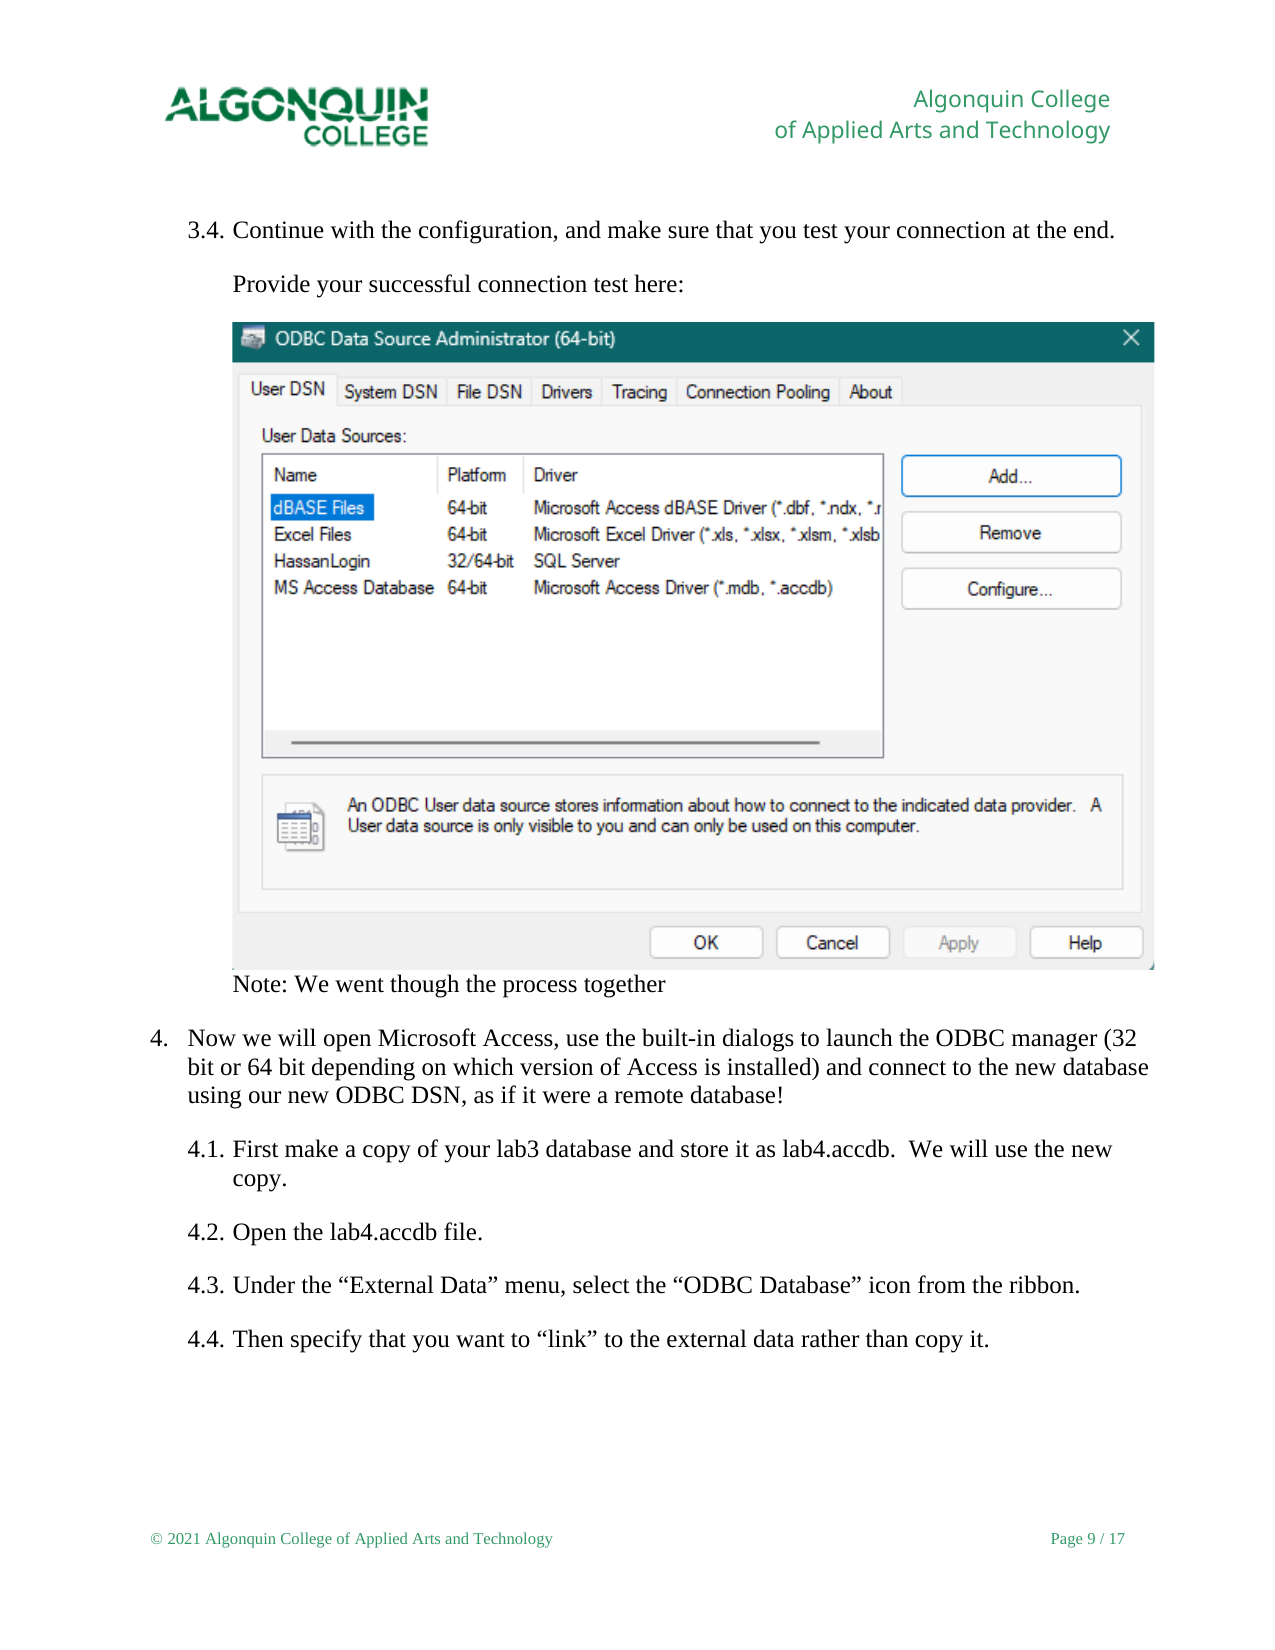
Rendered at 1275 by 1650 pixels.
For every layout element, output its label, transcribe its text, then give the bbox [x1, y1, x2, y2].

list Then specify that you want to “link” to the external data rather than copy it. [187, 1324, 1167, 1353]
list Under the “External Data” menu, select the “ODBC Database” icon from the ribbon. [187, 1271, 1167, 1299]
list Now we will open Microsoft Access, use the built-in dialogs to launch the ODBC manager (32 bit or 64 bit depending on which version of Access is installed) and connect to the new database using our new ODBC DSN, as if it were a remote database! [150, 1023, 1167, 1109]
list Open the lab4.accdb file. [187, 1217, 1167, 1246]
picture [232, 322, 1155, 970]
list Continue with the configuration, and make sure that you test your connection at the end. [187, 215, 1167, 244]
picture [150, 73, 443, 161]
list Provide your successful connection test here: [232, 269, 1167, 297]
list First make a copy of your lab3 database and store it as lab4.accdb. We will use the new copy. [187, 1134, 1167, 1192]
